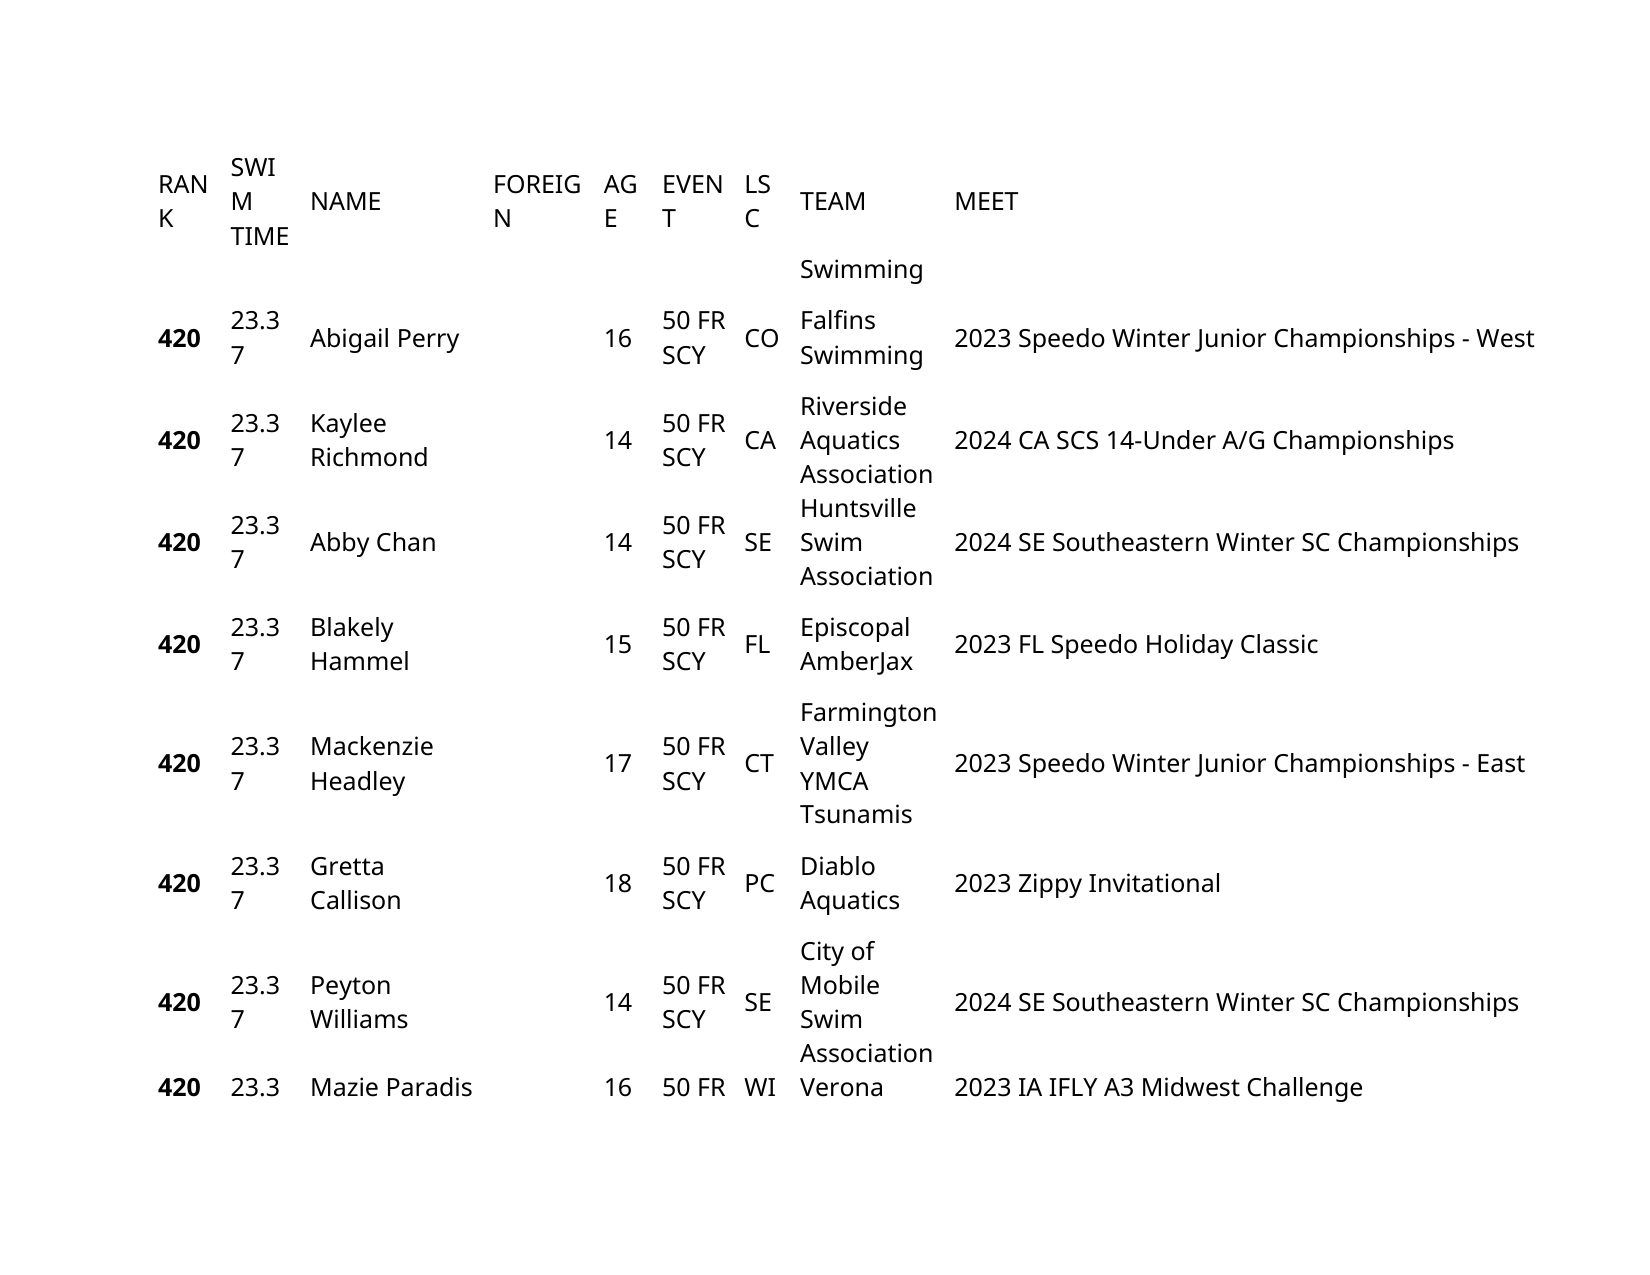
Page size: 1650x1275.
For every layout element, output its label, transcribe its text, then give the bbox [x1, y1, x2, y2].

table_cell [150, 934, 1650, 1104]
table_header MEET [946, 150, 1650, 252]
table_header RANK [150, 150, 223, 252]
table_header LSC [736, 150, 792, 252]
table_header AGE [596, 150, 654, 252]
table_header NAME [302, 150, 485, 252]
table_header EVENT [654, 150, 736, 252]
table_header FOREIGN [485, 150, 596, 252]
table_header SWIM TIME [223, 150, 302, 252]
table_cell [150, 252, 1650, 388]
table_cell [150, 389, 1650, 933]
table_header TEAM [792, 150, 946, 252]
